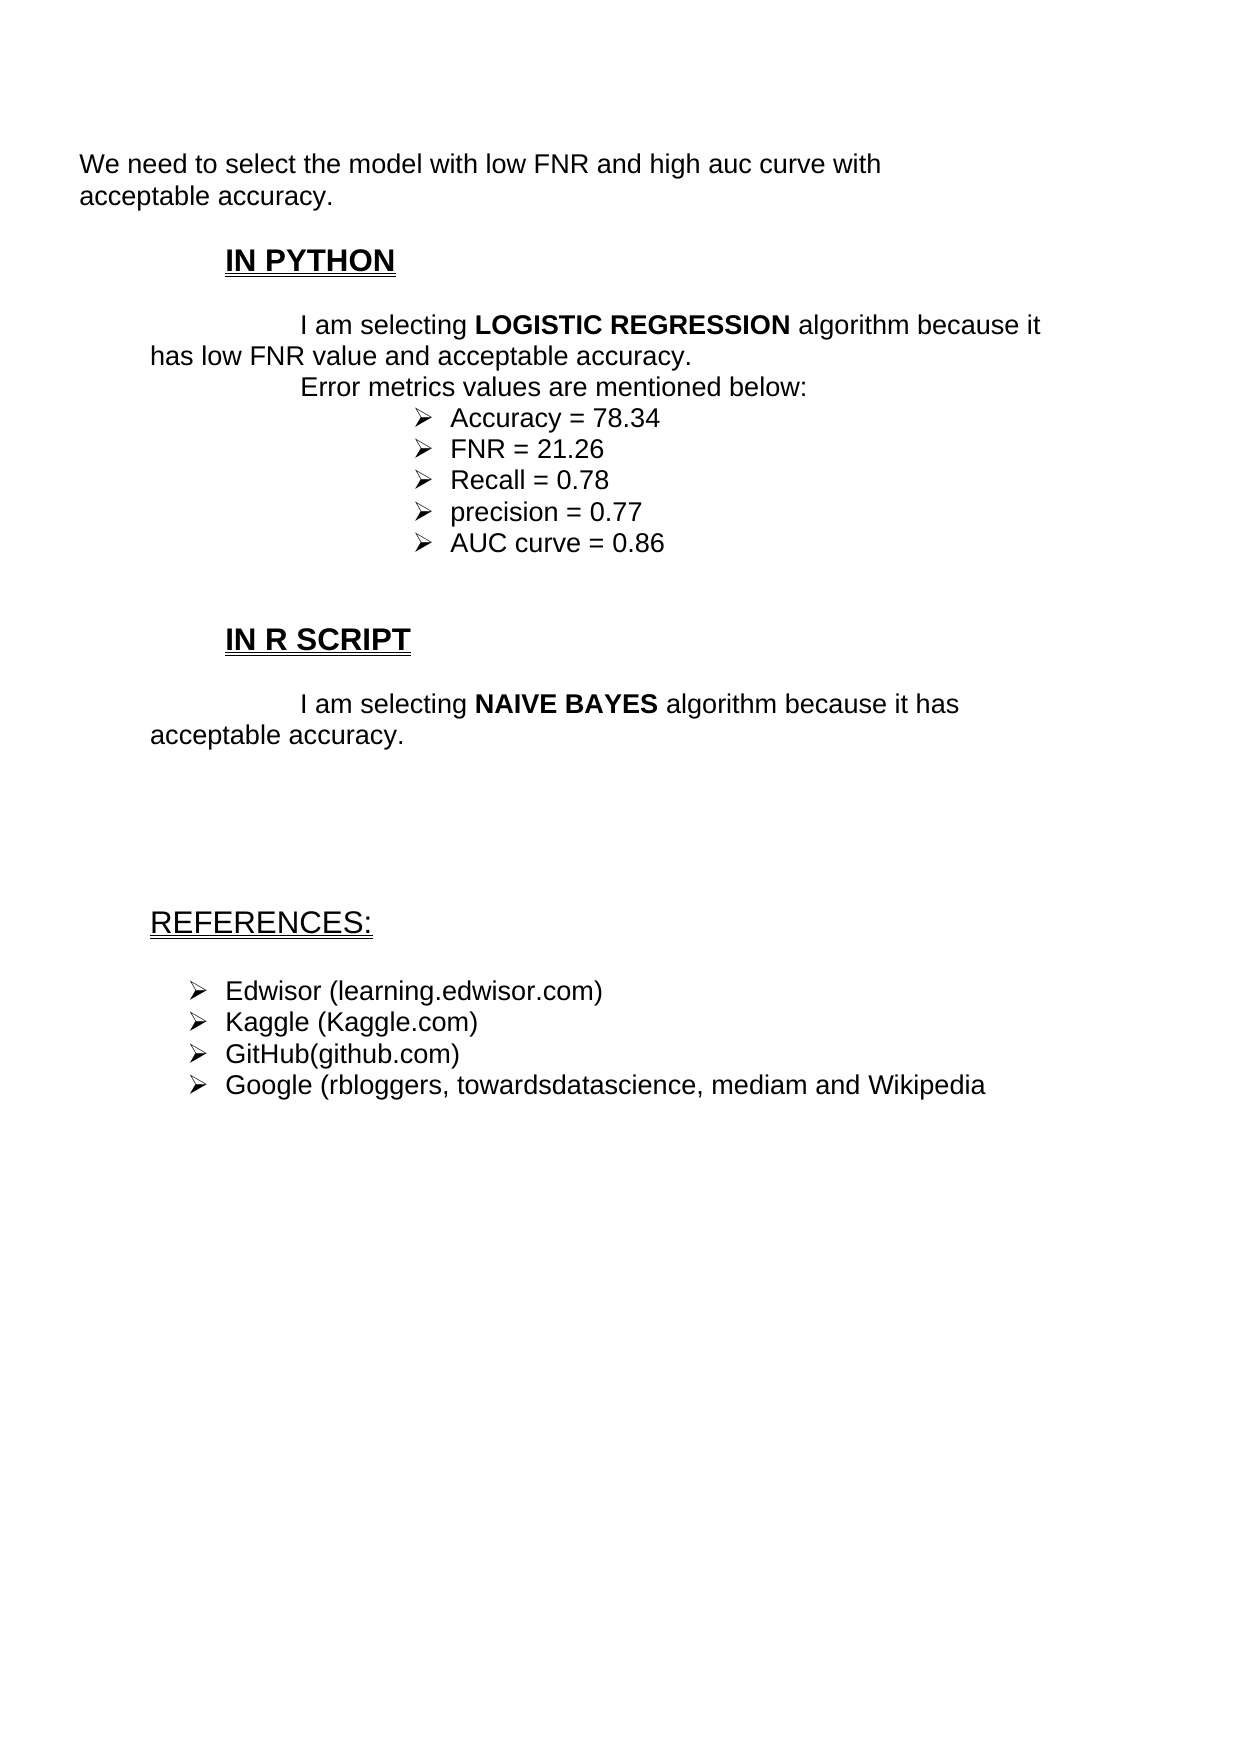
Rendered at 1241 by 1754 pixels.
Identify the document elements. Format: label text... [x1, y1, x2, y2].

list AUC curve = 0.86 [413, 527, 1236, 558]
subtitle Error metrics values are mentioned below: [300, 372, 1236, 403]
text I am selecting LOGISTIC REGRESSION algorithm because it has low FNR value and acceptable accuracy. [150, 309, 1042, 372]
text REFERENCES: [150, 904, 1236, 940]
list Accuracy = 78.34 [413, 403, 1236, 434]
text IN R SCRIPT [225, 621, 1236, 657]
text I am selecting NAIVE BAYES algorithm because it has acceptable accuracy. [150, 688, 1072, 750]
text IN PYTHON [225, 242, 1236, 278]
list GitHub(github.com) [187, 1038, 1236, 1069]
list Google (rbloggers, towardsdatascience, mediam and Wikipedia [187, 1069, 1236, 1100]
list Kaggle (Kaggle.com) [187, 1007, 1236, 1038]
list FNR = 21.26 [413, 434, 1236, 465]
list Recall = 0.78 [413, 465, 1236, 496]
subtitle Edwisor (learning.edwisor.com) [187, 976, 1236, 1007]
subtitle We need to select the model with low FNR and high auc curve with acceptable accuracy. [79, 148, 954, 211]
list precision = 0.77 [413, 496, 1236, 527]
